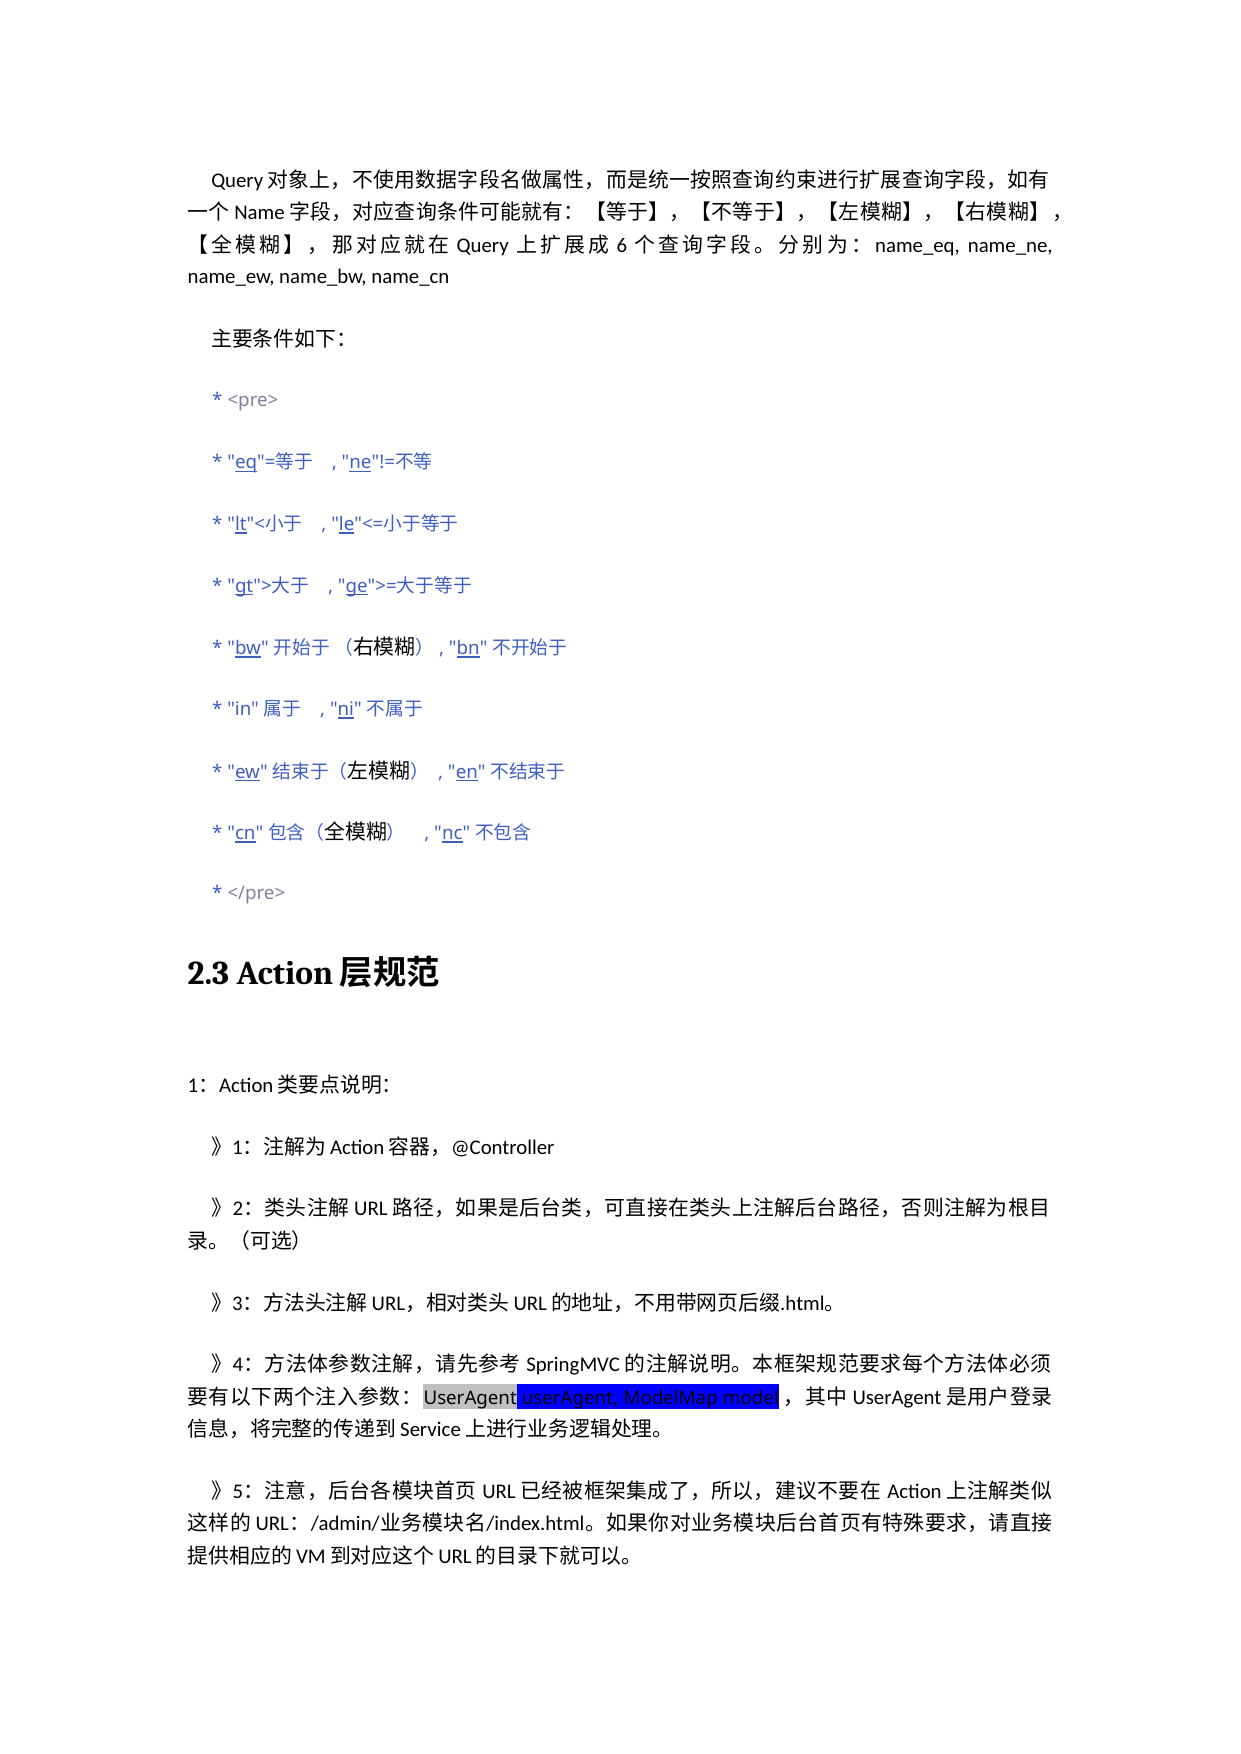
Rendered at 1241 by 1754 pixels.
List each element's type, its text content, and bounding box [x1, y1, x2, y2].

text * "lt"<小于 , "le"<=小于等于 [187, 506, 1053, 539]
text * "bw" 开始于 （右模糊） , "bn" 不开始于 [187, 629, 1053, 662]
text 主要条件如下： [187, 321, 1053, 354]
text Query对象上，不使用数据字段名做属性，而是统一按照查询约束进行扩展查询字段，如有一个Name字段，对应查询条件可能就有：【等于】，【不等于】，【左模糊】，【右模糊】，【全模糊】，那对应就在Query上扩展成6个查询字段。分别为：name_eq, name_ne, name_ew, name_bw, name_cn [187, 162, 1053, 292]
text 》3：方法头注解URL，相对类头URL的地址，不用带网页后缀.html。 [187, 1284, 1053, 1317]
text * </pre> [187, 876, 1053, 909]
text * "in" 属于 , "ni" 不属于 [187, 691, 1053, 724]
text * "eq"=等于 , "ne"!=不等 [187, 444, 1053, 477]
text Action层规范 [187, 938, 1053, 1003]
text 》2：类头注解URL路径，如果是后台类，可直接在类头上注解后台路径，否则注解为根目录。（可选） [187, 1190, 1053, 1255]
text 》4：方法体参数注解，请先参考SpringMVC的注解说明。本框架规范要求每个方法体必须要有以下两个注入参数：UserAgent userAgent, ModelMap model ，其中UserAgent是用户登录信息，将完整的传递到Service上进行业务逻辑处理。 [187, 1346, 1053, 1444]
text 1：Action类要点说明： [187, 1067, 1053, 1099]
text * "cn" 包含（全模糊） , "nc" 不包含 [187, 814, 1053, 847]
text 》1：注解为Action容器，@Controller [187, 1129, 1053, 1161]
text 》5：注意，后台各模块首页URL已经被框架集成了，所以，建议不要在Action上注解类似这样的URL：/admin/业务模块名/index.html。如果你对业务模块后台首页有特殊要求，请直接提供相应的VM到对应这个URL的目录下就可以。 [187, 1473, 1053, 1570]
text * "gt">大于 , "ge">=大于等于 [187, 568, 1053, 600]
text * <pre> [187, 383, 1053, 415]
text * "ew" 结束于（左模糊） , "en" 不结束于 [187, 753, 1053, 785]
